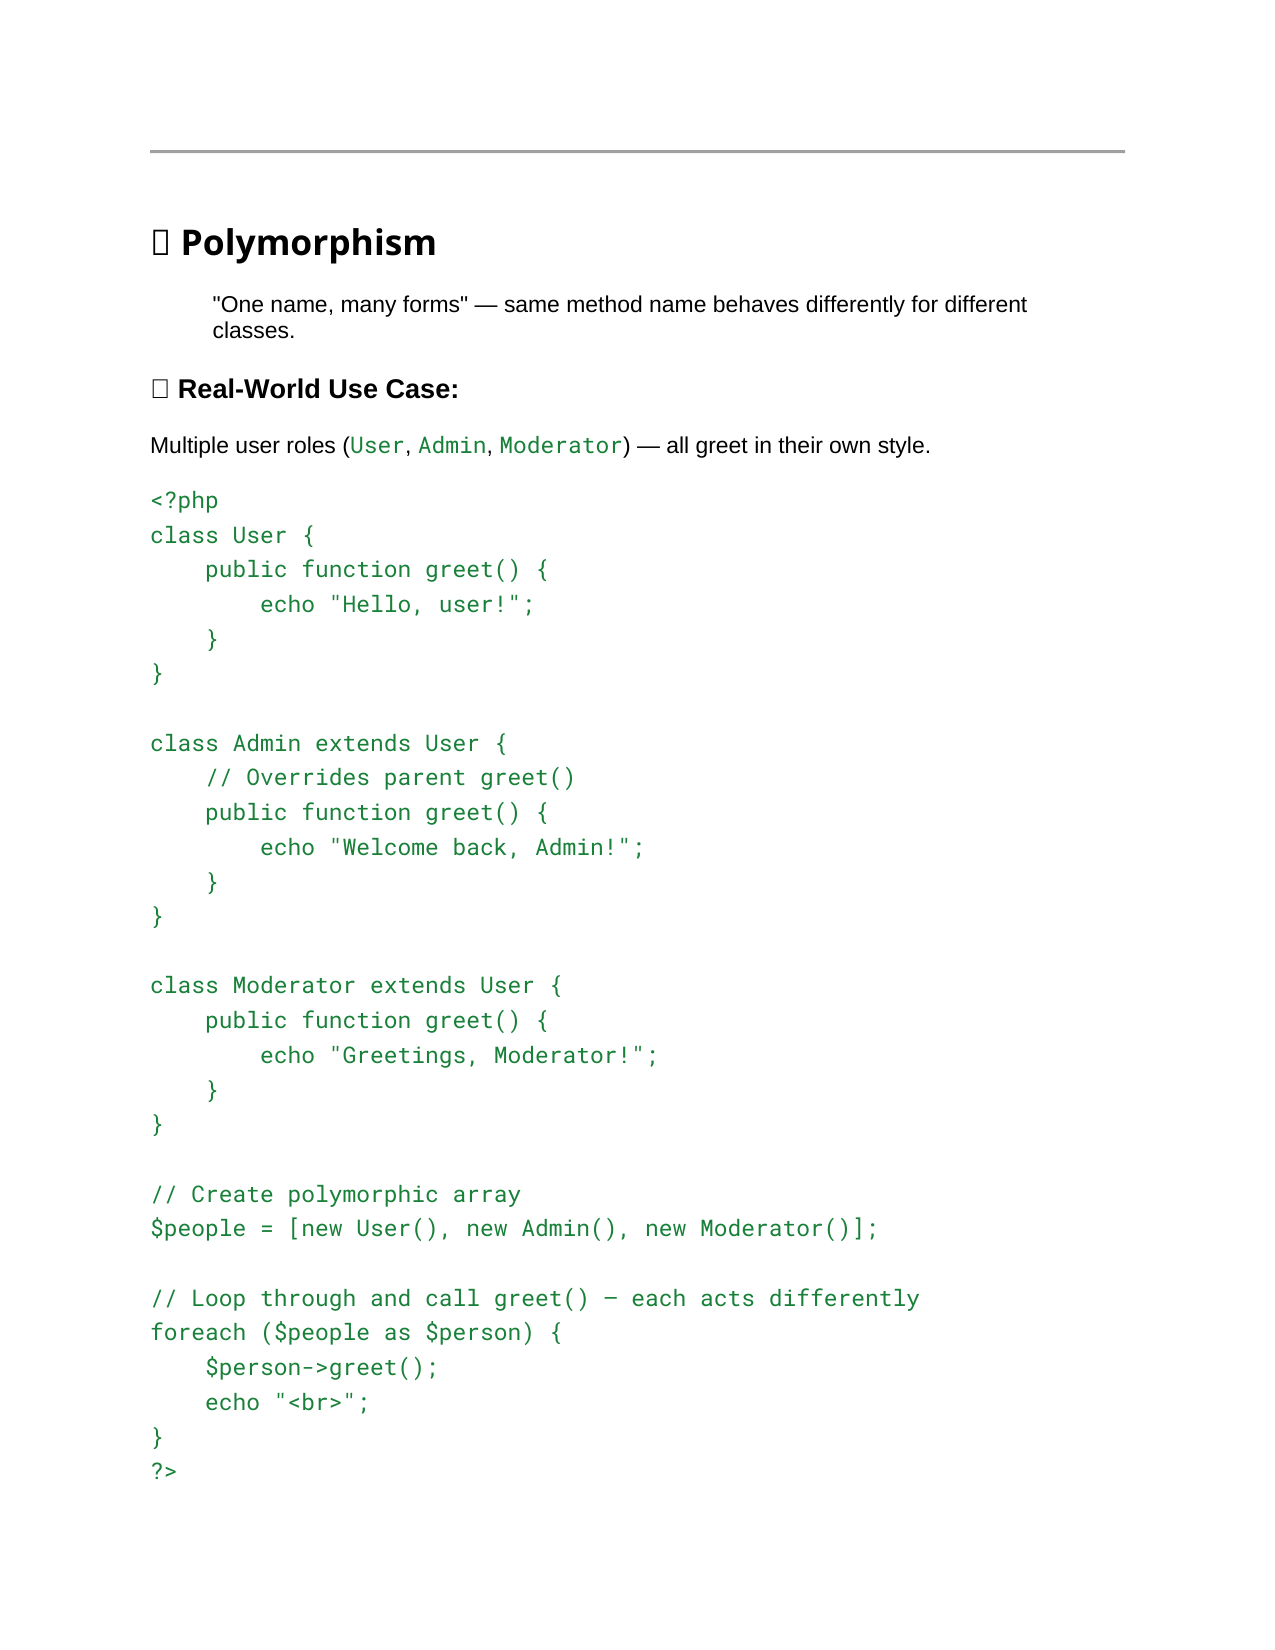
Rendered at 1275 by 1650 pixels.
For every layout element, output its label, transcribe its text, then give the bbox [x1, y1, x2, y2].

text Multiple user roles (User, Admin, Moderator) — all greet in their own style. [150, 429, 1125, 459]
text echo "Hello, user!"; [150, 588, 1125, 618]
text $people = [new User(), new Admin(), new Moderator()]; [150, 1213, 1125, 1243]
subtitle 🔧 Real-World Use Case: [150, 373, 1125, 404]
text } [150, 623, 1125, 653]
text } [150, 1421, 1125, 1451]
text class User { [150, 519, 1125, 549]
text } [150, 866, 1125, 896]
text ?> [150, 1456, 1125, 1486]
text echo "<br>"; [150, 1386, 1125, 1416]
text echo "Greetings, Moderator!"; [150, 1039, 1125, 1069]
text <?php [150, 484, 1125, 514]
text public function greet() { [150, 1004, 1125, 1035]
text foreach ($people as $person) { [150, 1317, 1125, 1347]
text "One name, many forms" — same method name behaves differently for different classes. [212, 291, 1062, 344]
text $person->greet(); [150, 1351, 1125, 1382]
text class Admin extends User { [150, 727, 1125, 757]
text } [150, 1109, 1125, 1139]
text // Create polymorphic array [150, 1178, 1125, 1208]
subtitle ✅ Polymorphism [150, 218, 1125, 266]
text class Moderator extends User { [150, 970, 1125, 1000]
text } [150, 901, 1125, 931]
text } [150, 658, 1125, 688]
text // Loop through and call greet() — each acts differently [150, 1282, 1125, 1312]
text public function greet() { [150, 554, 1125, 584]
text // Overrides parent greet() [150, 762, 1125, 792]
text public function greet() { [150, 796, 1125, 827]
text echo "Welcome back, Admin!"; [150, 831, 1125, 861]
text } [150, 1074, 1125, 1104]
